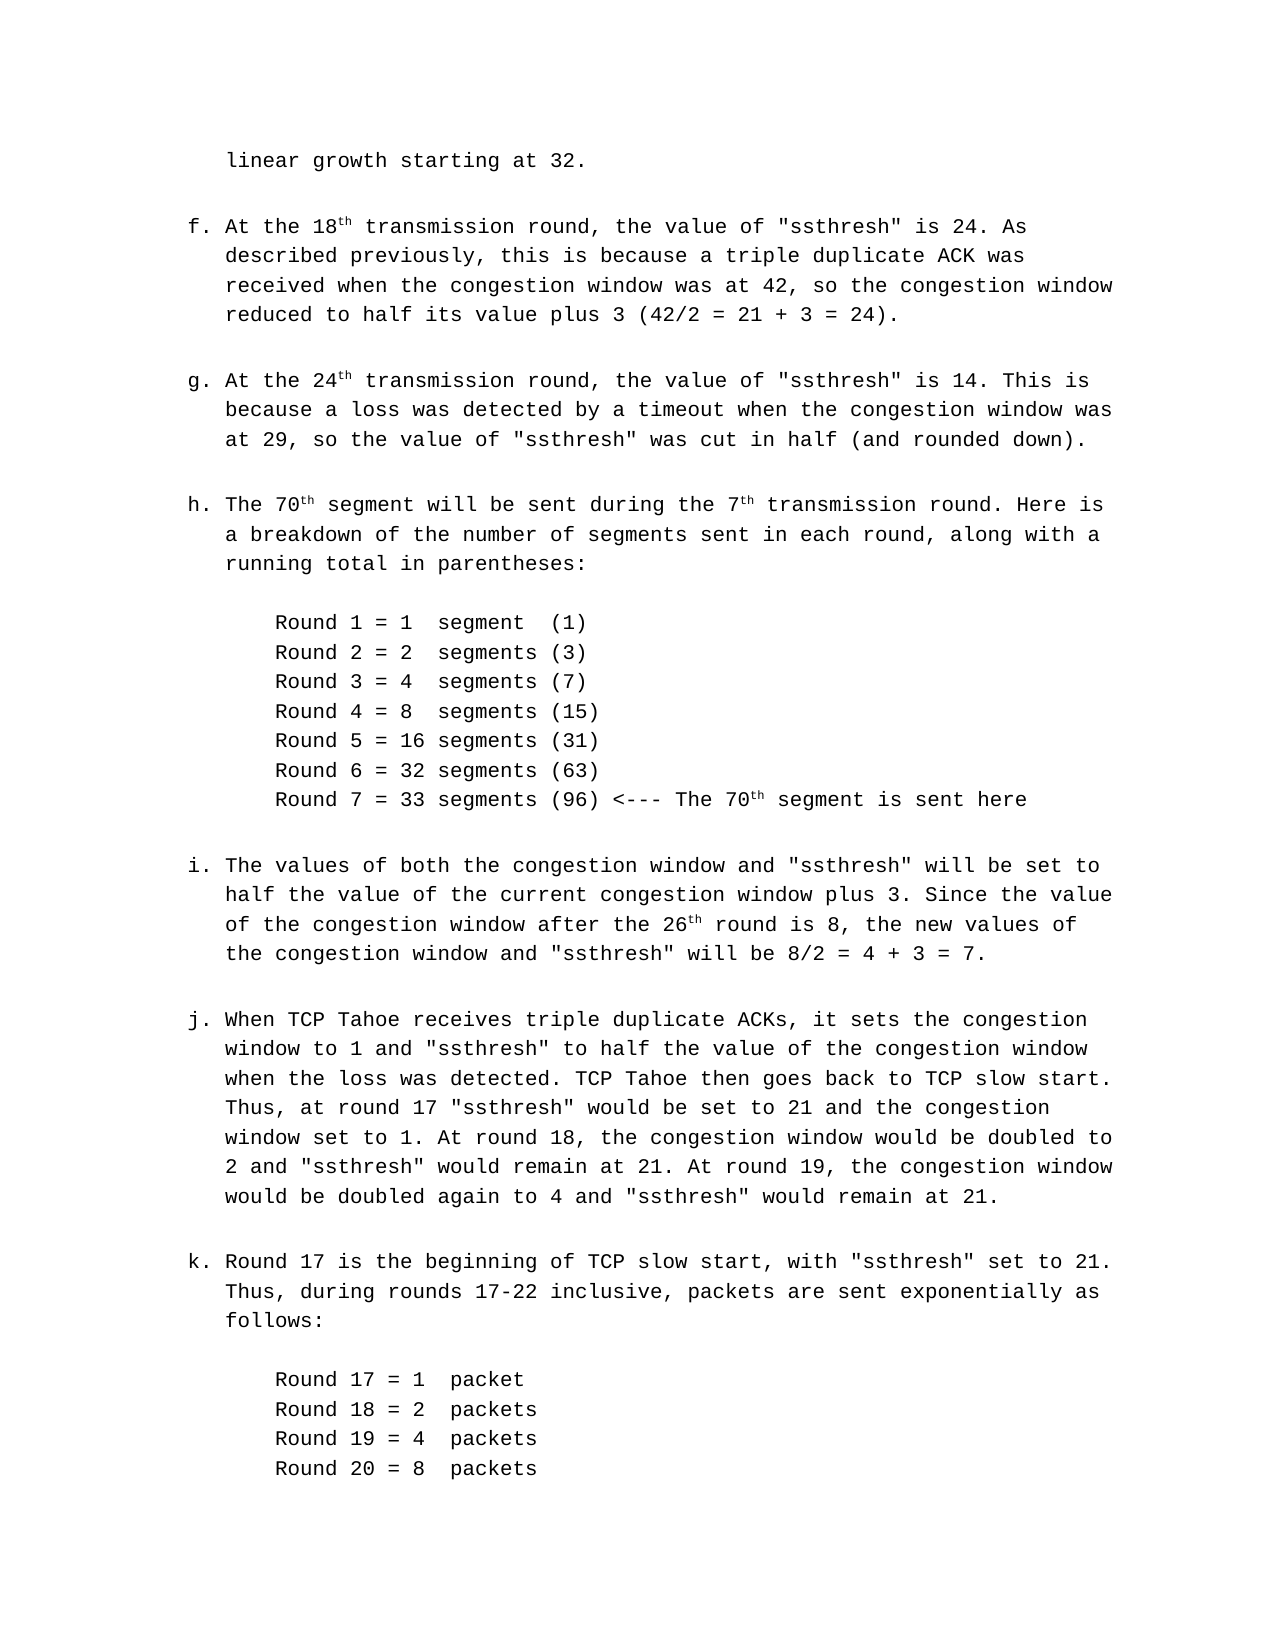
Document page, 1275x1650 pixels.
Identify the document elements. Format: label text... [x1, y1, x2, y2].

list The values of both the congestion window and "ssthresh" will be set to half the value of the current congestion window plus 3. Since the value of the congestion window after the 26th round is 8, the new values of the congestion window and "ssthresh" will be 8/2 = 4 + 3 = 7. [187, 855, 1125, 1002]
list At the 18th transmission round, the value of "ssthresh" is 24. As described previously, this is because a triple duplicate ACK was received when the congestion window was at 42, so the congestion window reduced to half its value plus 3 (42/2 = 21 + 3 = 24). [187, 216, 1125, 363]
list When TCP Tahoe receives triple duplicate ACKs, it sets the congestion window to 1 and "ssthresh" to half the value of the congestion window when the loss was detected. TCP Tahoe then goes back to TCP slow start. Thus, at round 17 "ssthresh" would be set to 21 and the congestion window set to 1. At round 18, the congestion window would be doubled to 2 and "ssthresh" would remain at 21. At round 19, the congestion window would be doubled again to 4 and "ssthresh" would remain at 21. [187, 1009, 1125, 1244]
list The 70th segment will be sent during the 7th transmission round. Here is a breakdown of the number of segments sent in each round, along with a running total in parentheses: Round 1 = 1 segment (1) Round 2 = 2 segments (3) Round 3 = 4 segments (7) Round 4 = 8 segments (15) Round 5 = 16 segments (31) Round 6 = 32 segments (63) Round 7 = 33 segments (96) <--- The 70th segment is sent here [187, 494, 1125, 848]
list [187, 150, 1125, 209]
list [187, 1251, 1125, 1481]
list At the 24th transmission round, the value of "ssthresh" is 14. This is because a loss was detected by a timeout when the congestion window was at 29, so the value of "ssthresh" was cut in half (and rounded down). [187, 370, 1125, 487]
